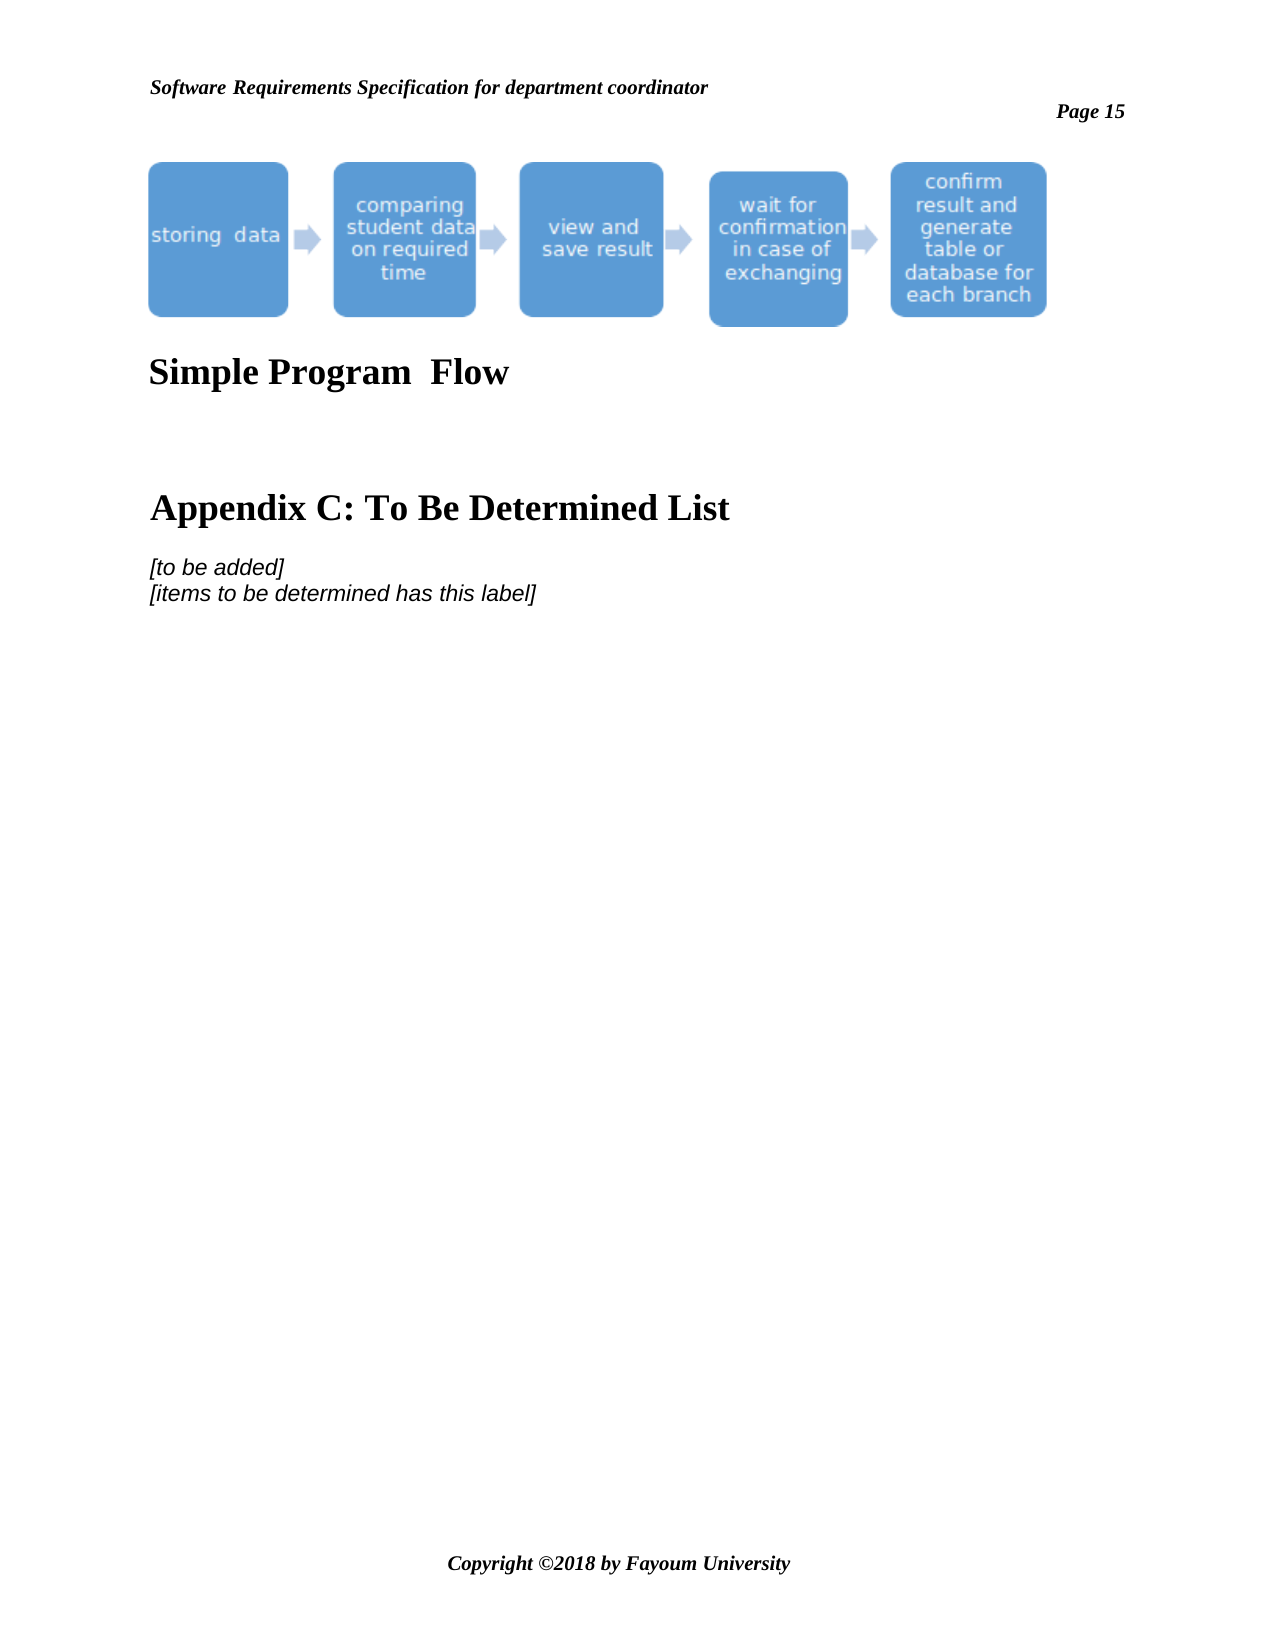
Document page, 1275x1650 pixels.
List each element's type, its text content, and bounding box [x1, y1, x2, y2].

table_cell [139, 152, 1074, 337]
text Appendix C: To Be Determined List [150, 486, 1087, 529]
picture [148, 162, 1047, 327]
table_cell Simple Program Flow [139, 339, 1074, 403]
text [to be added] [150, 554, 1087, 580]
text [items to be determined has this label] [150, 580, 1087, 607]
